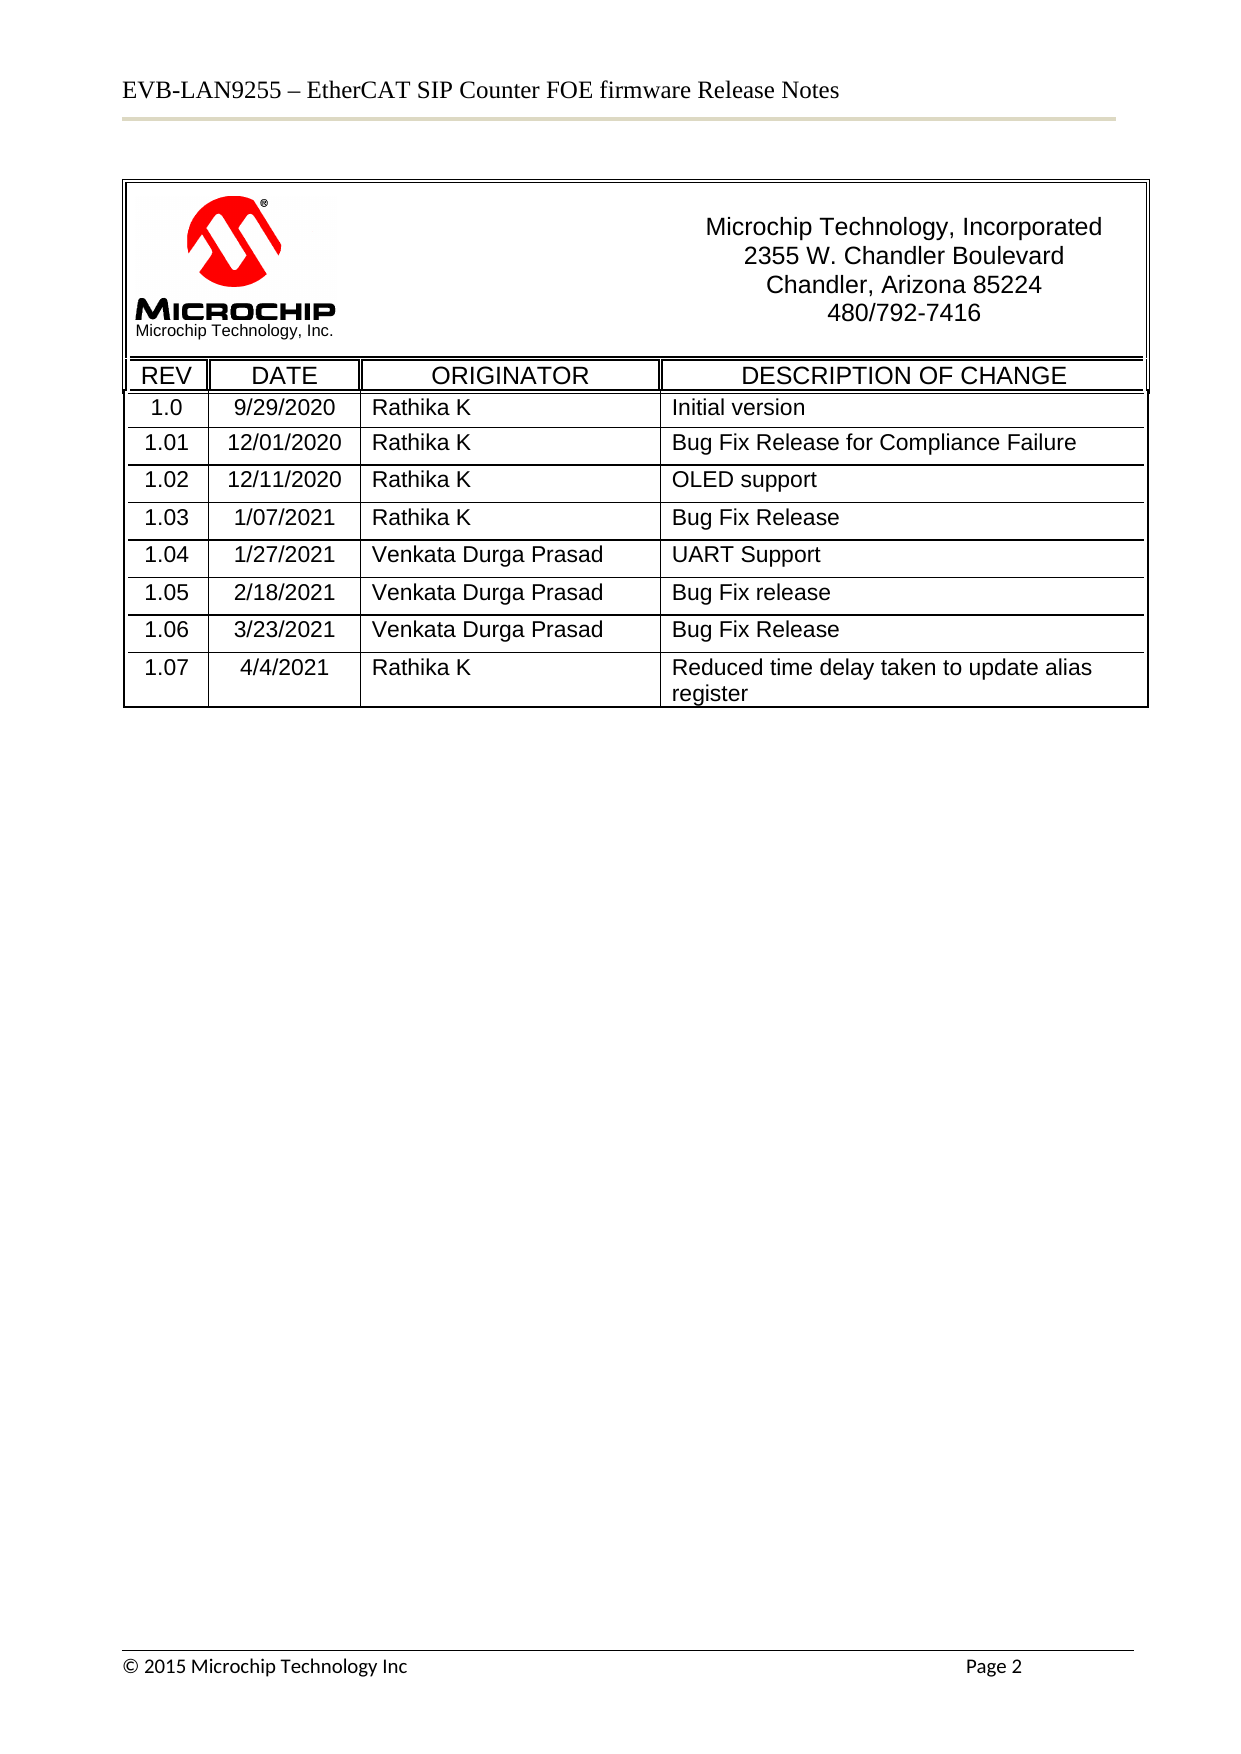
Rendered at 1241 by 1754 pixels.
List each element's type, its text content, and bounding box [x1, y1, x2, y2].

table_cell Bug Fix Release [661, 614, 1147, 652]
table_cell Venkata Durga Prasad [361, 541, 660, 577]
table_cell DATE [211, 361, 358, 389]
table_cell Rathika K [361, 503, 660, 539]
table_cell 1.02 [125, 464, 208, 502]
table_cell 3/23/2021 [209, 616, 360, 652]
table_cell DESCRIPTION OF CHANGE [660, 356, 1148, 389]
table_cell Venkata Durga Prasad [361, 616, 660, 652]
table_cell 1.0 [125, 389, 208, 427]
table_cell Bug Fix release [661, 577, 1147, 614]
table_header Microchip Technology, Inc. [127, 183, 660, 356]
table_cell 1.05 [125, 577, 208, 614]
table_cell Rathika K [361, 428, 660, 464]
table_cell Bug Fix Release for Compliance Failure [661, 427, 1147, 464]
table_cell Rathika K [361, 653, 660, 706]
table_cell 1.06 [125, 614, 208, 652]
table_cell Reduced time delay taken to update alias register [661, 652, 1147, 706]
table_cell Rathika K [361, 394, 660, 427]
table_header Microchip Technology, Incorporated 2355 W. Chandler Boulevard Chandler, Arizona 85224 480/792-7416 [660, 183, 1146, 356]
table_cell 1.01 [125, 427, 208, 464]
table_cell 12/01/2020 [209, 428, 360, 464]
table_cell 1/07/2021 [209, 503, 360, 539]
table_cell REV [124, 356, 208, 389]
table_cell 1.04 [125, 539, 208, 577]
table_cell 2/18/2021 [209, 578, 360, 614]
table_cell UART Support [661, 539, 1147, 577]
table_cell 12/11/2020 [209, 466, 360, 502]
table_cell OLED support [661, 464, 1147, 502]
table_cell 1.03 [125, 502, 208, 539]
table_cell 1.07 [125, 652, 208, 706]
table_cell ORIGINATOR [363, 361, 658, 389]
table_cell Rathika K [361, 466, 660, 502]
table_cell Venkata Durga Prasad [361, 578, 660, 614]
table_cell 4/4/2021 [209, 653, 360, 706]
table_cell Initial version [661, 389, 1147, 427]
table_cell 9/29/2020 [209, 394, 360, 427]
table_cell 1/27/2021 [209, 541, 360, 577]
table_cell Bug Fix Release [661, 502, 1147, 539]
